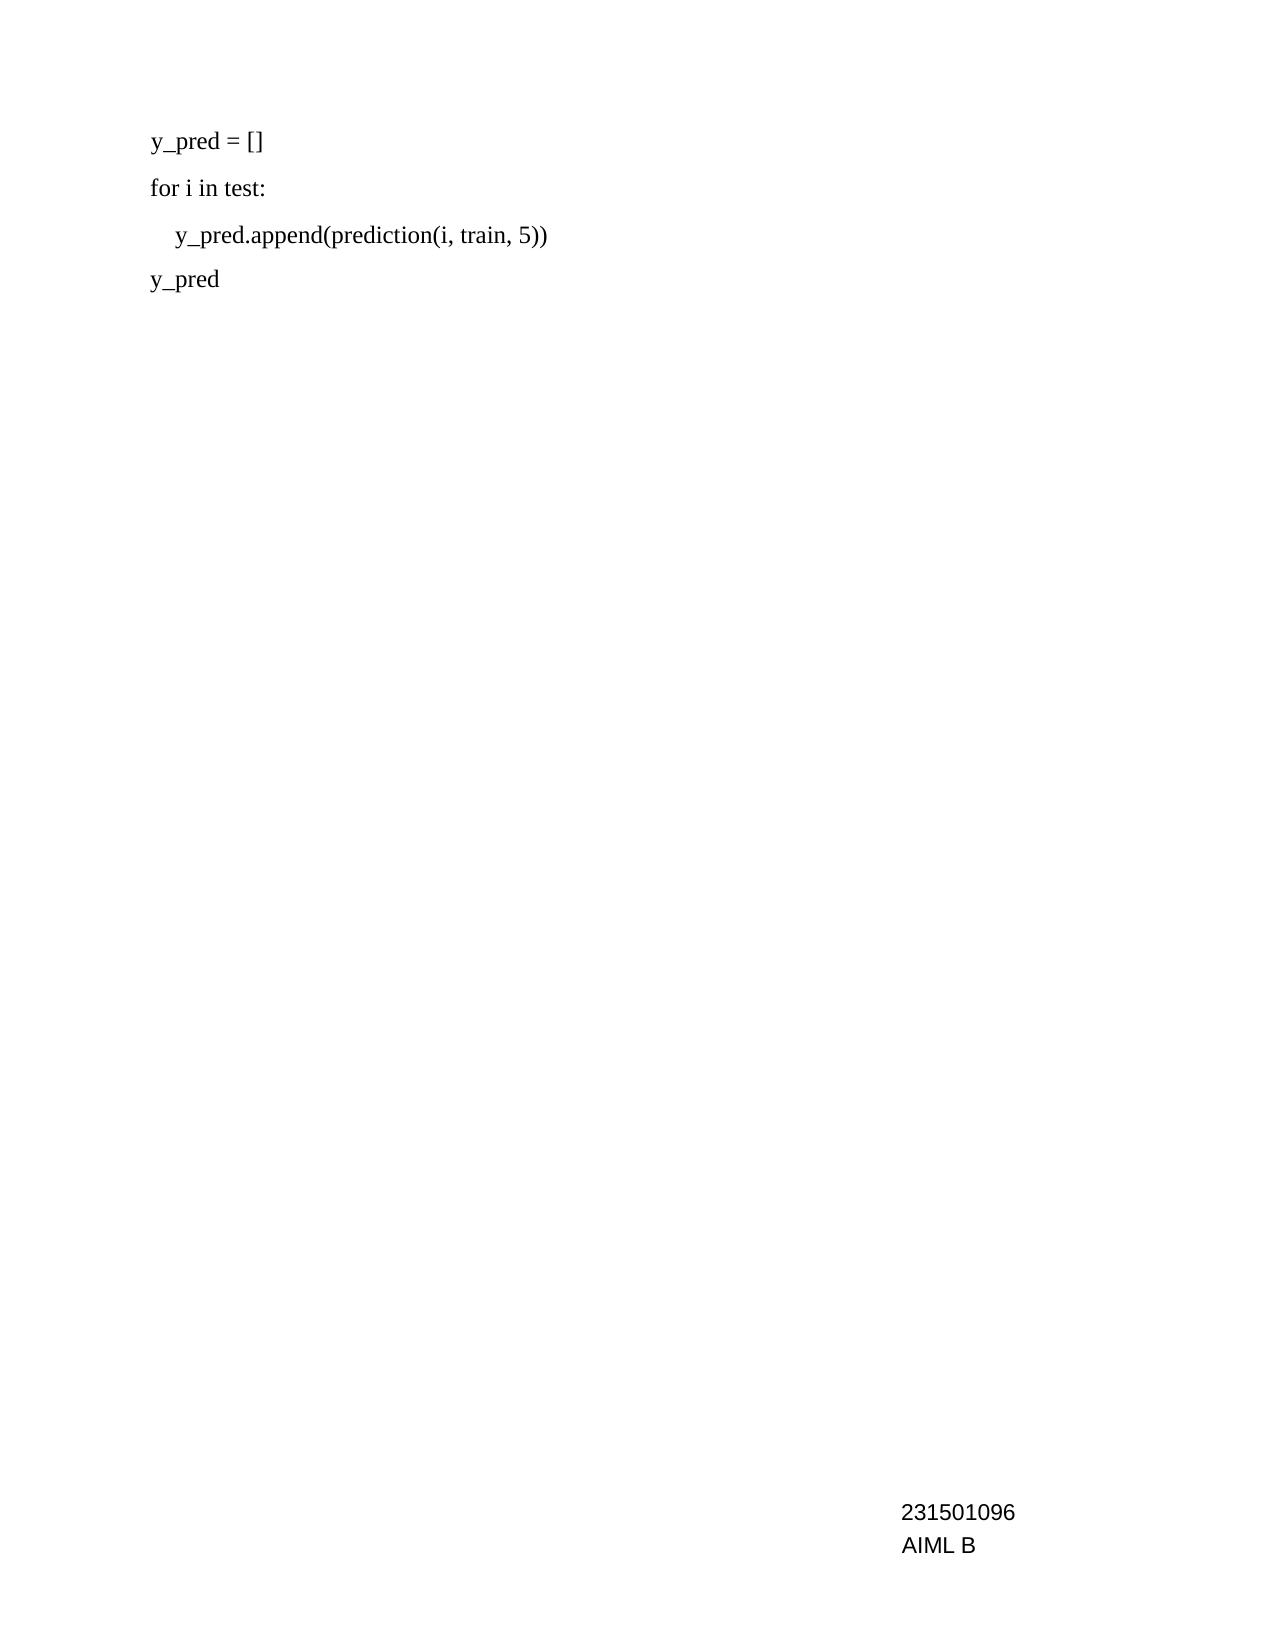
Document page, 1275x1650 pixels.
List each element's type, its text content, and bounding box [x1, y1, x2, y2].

text y_pred = [] for i in test: [150, 126, 292, 201]
text y_pred.append(prediction(i, train, 5)) y_pred [150, 220, 617, 292]
